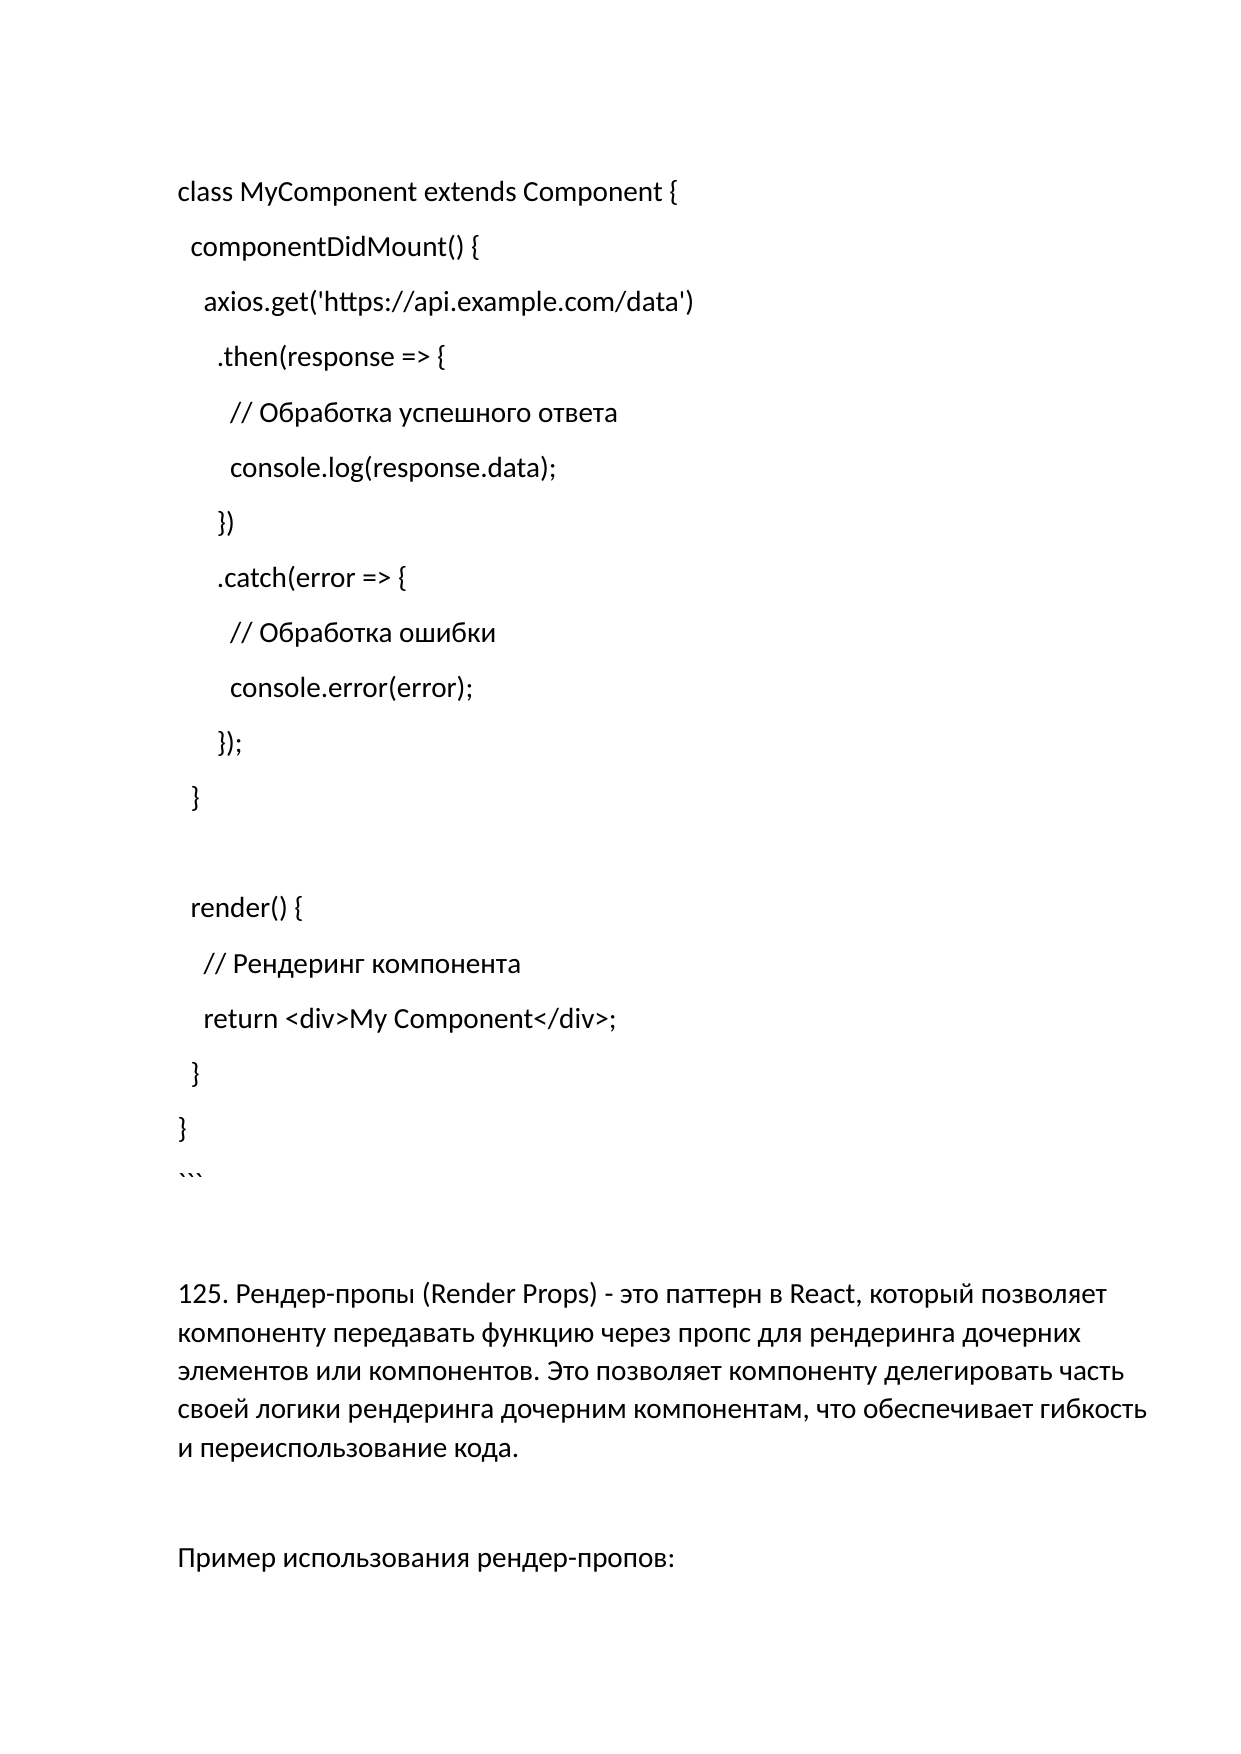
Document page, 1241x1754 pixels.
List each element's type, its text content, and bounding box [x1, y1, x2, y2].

text 125. Рендер-пропы (Render Props) - это паттерн в React, который позволяет компоненту передавать функцию через пропс для рендеринга дочерних элементов или компонентов. Это позволяет компоненту делегировать часть своей логики рендеринга дочерним компонентам, что обеспечивает гибкость и переиспользование кода. [177, 1275, 1152, 1465]
text console.error(error); [177, 669, 1152, 705]
text class MyComponent extends Component { [177, 173, 1152, 209]
text axios.get('https://api.example.com/data') [177, 283, 1152, 319]
text // Рендеринг компонента [177, 945, 1152, 980]
text console.log(response.data); [177, 449, 1152, 484]
text }); [177, 724, 1152, 760]
text } [177, 779, 1152, 815]
text .catch(error => { [177, 559, 1152, 594]
text .then(response => { [177, 338, 1152, 374]
text // Обработка успешного ответа [177, 394, 1152, 429]
text } [177, 1055, 1152, 1091]
text // Обработка ошибки [177, 614, 1152, 650]
text render() { [177, 889, 1152, 925]
text componentDidMount() { [177, 228, 1152, 264]
text return <div>My Component</div>; [177, 1000, 1152, 1035]
text }) [177, 504, 1152, 539]
text } [177, 1110, 1152, 1146]
text ``` [177, 1165, 1152, 1201]
text Пример использования рендер-пропов: [177, 1539, 1152, 1575]
